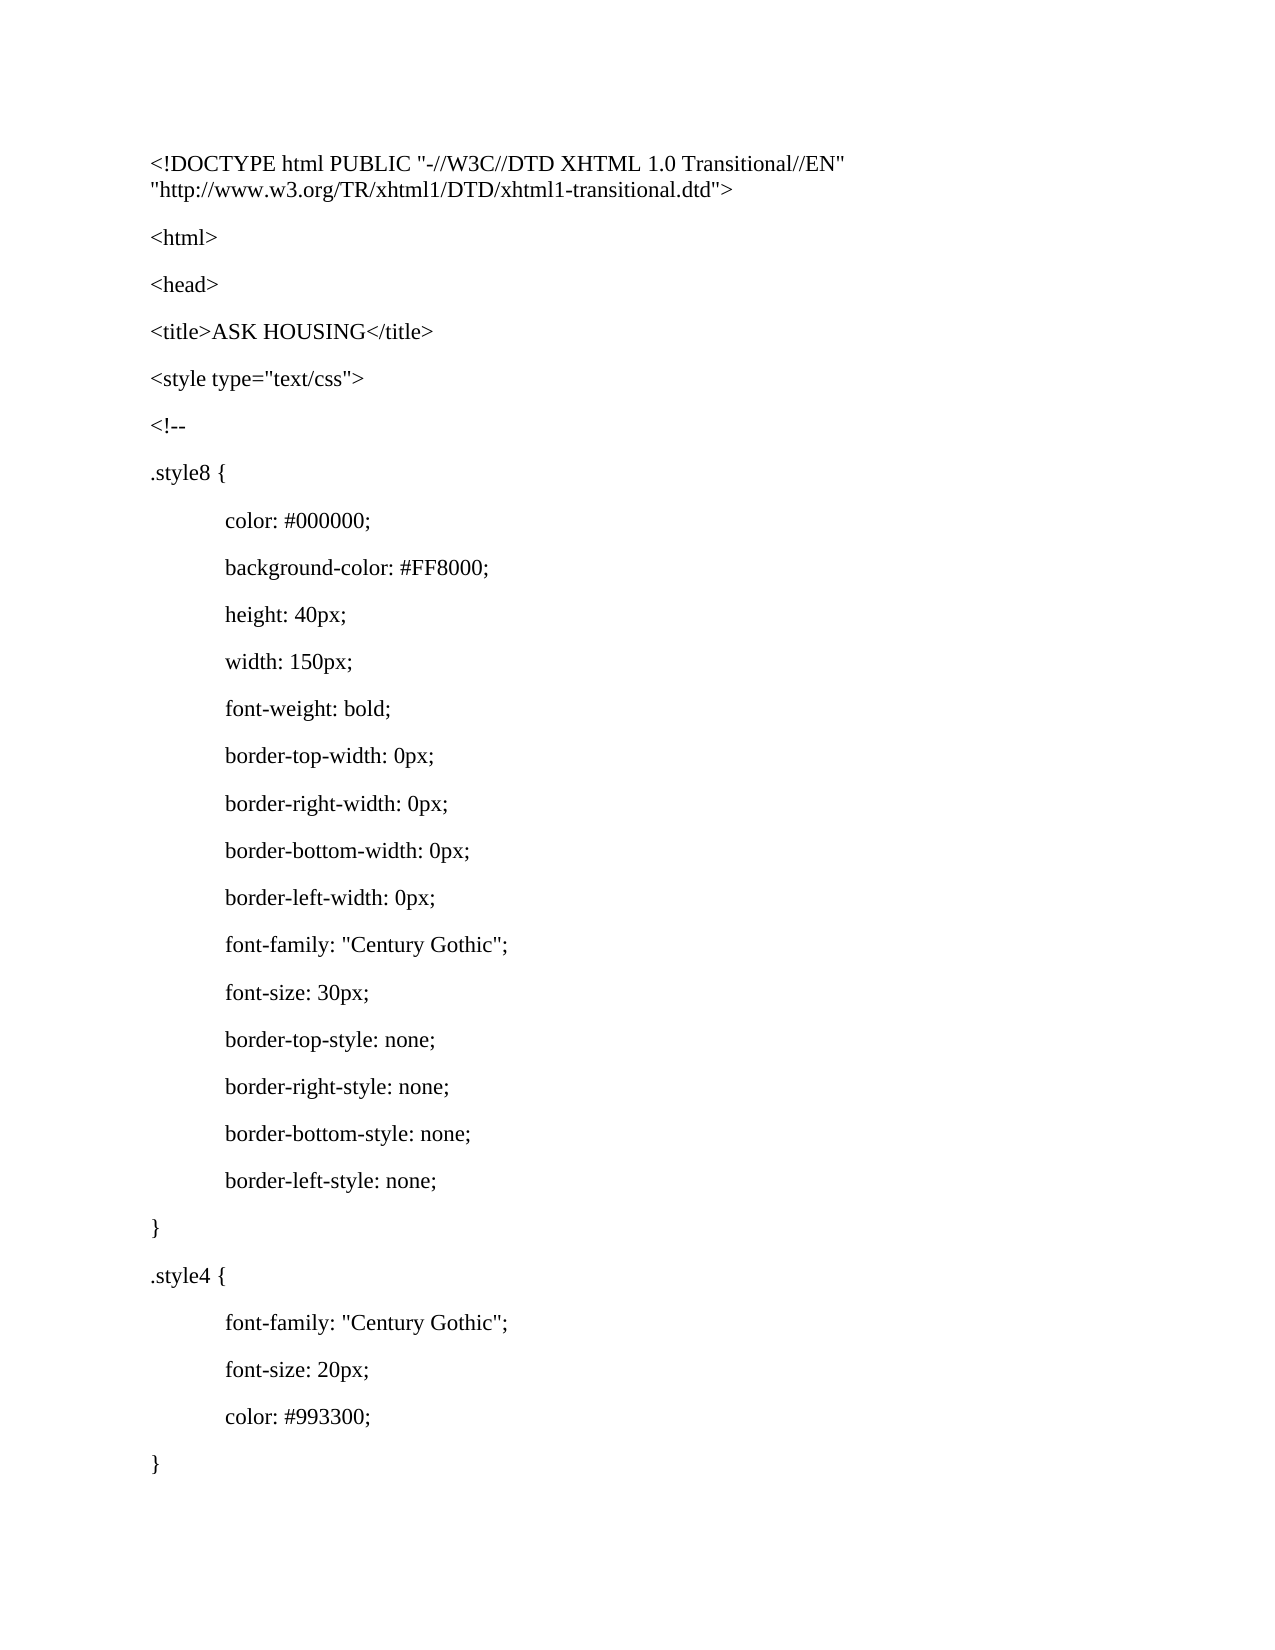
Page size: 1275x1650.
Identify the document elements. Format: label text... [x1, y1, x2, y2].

text <head> [150, 271, 1125, 297]
text <!DOCTYPE html PUBLIC "-//W3C//DTD XHTML 1.0 Transitional//EN" "http://www.w3.org/TR/xhtml1/DTD/xhtml1-transitional.dtd"> [150, 150, 1125, 203]
text <html> [150, 223, 1125, 250]
text <title>ASK HOUSING</title> [150, 318, 1125, 344]
text } [150, 1450, 1125, 1477]
text border-right-style: none; [150, 1073, 1125, 1099]
text width: 150px; [150, 648, 1125, 674]
text font-size: 20px; [150, 1356, 1125, 1382]
text height: 40px; [150, 601, 1125, 627]
text border-top-width: 0px; [150, 743, 1125, 769]
text .style4 { [150, 1262, 1125, 1288]
text font-family: "Century Gothic"; [150, 931, 1125, 958]
text border-right-width: 0px; [150, 790, 1125, 816]
text color: #000000; [150, 507, 1125, 533]
text color: #993300; [150, 1403, 1125, 1429]
text font-weight: bold; [150, 695, 1125, 722]
text border-bottom-style: none; [150, 1120, 1125, 1146]
text <!-- [150, 412, 1125, 439]
text border-left-style: none; [150, 1167, 1125, 1194]
text background-color: #FF8000; [150, 554, 1125, 580]
text border-left-width: 0px; [150, 884, 1125, 911]
text font-size: 30px; [150, 978, 1125, 1005]
text border-bottom-width: 0px; [150, 837, 1125, 863]
text font-family: "Century Gothic"; [150, 1309, 1125, 1335]
text .style8 { [150, 459, 1125, 486]
text <style type="text/css"> [150, 365, 1125, 391]
text border-top-style: none; [150, 1026, 1125, 1052]
text } [150, 1214, 1125, 1241]
